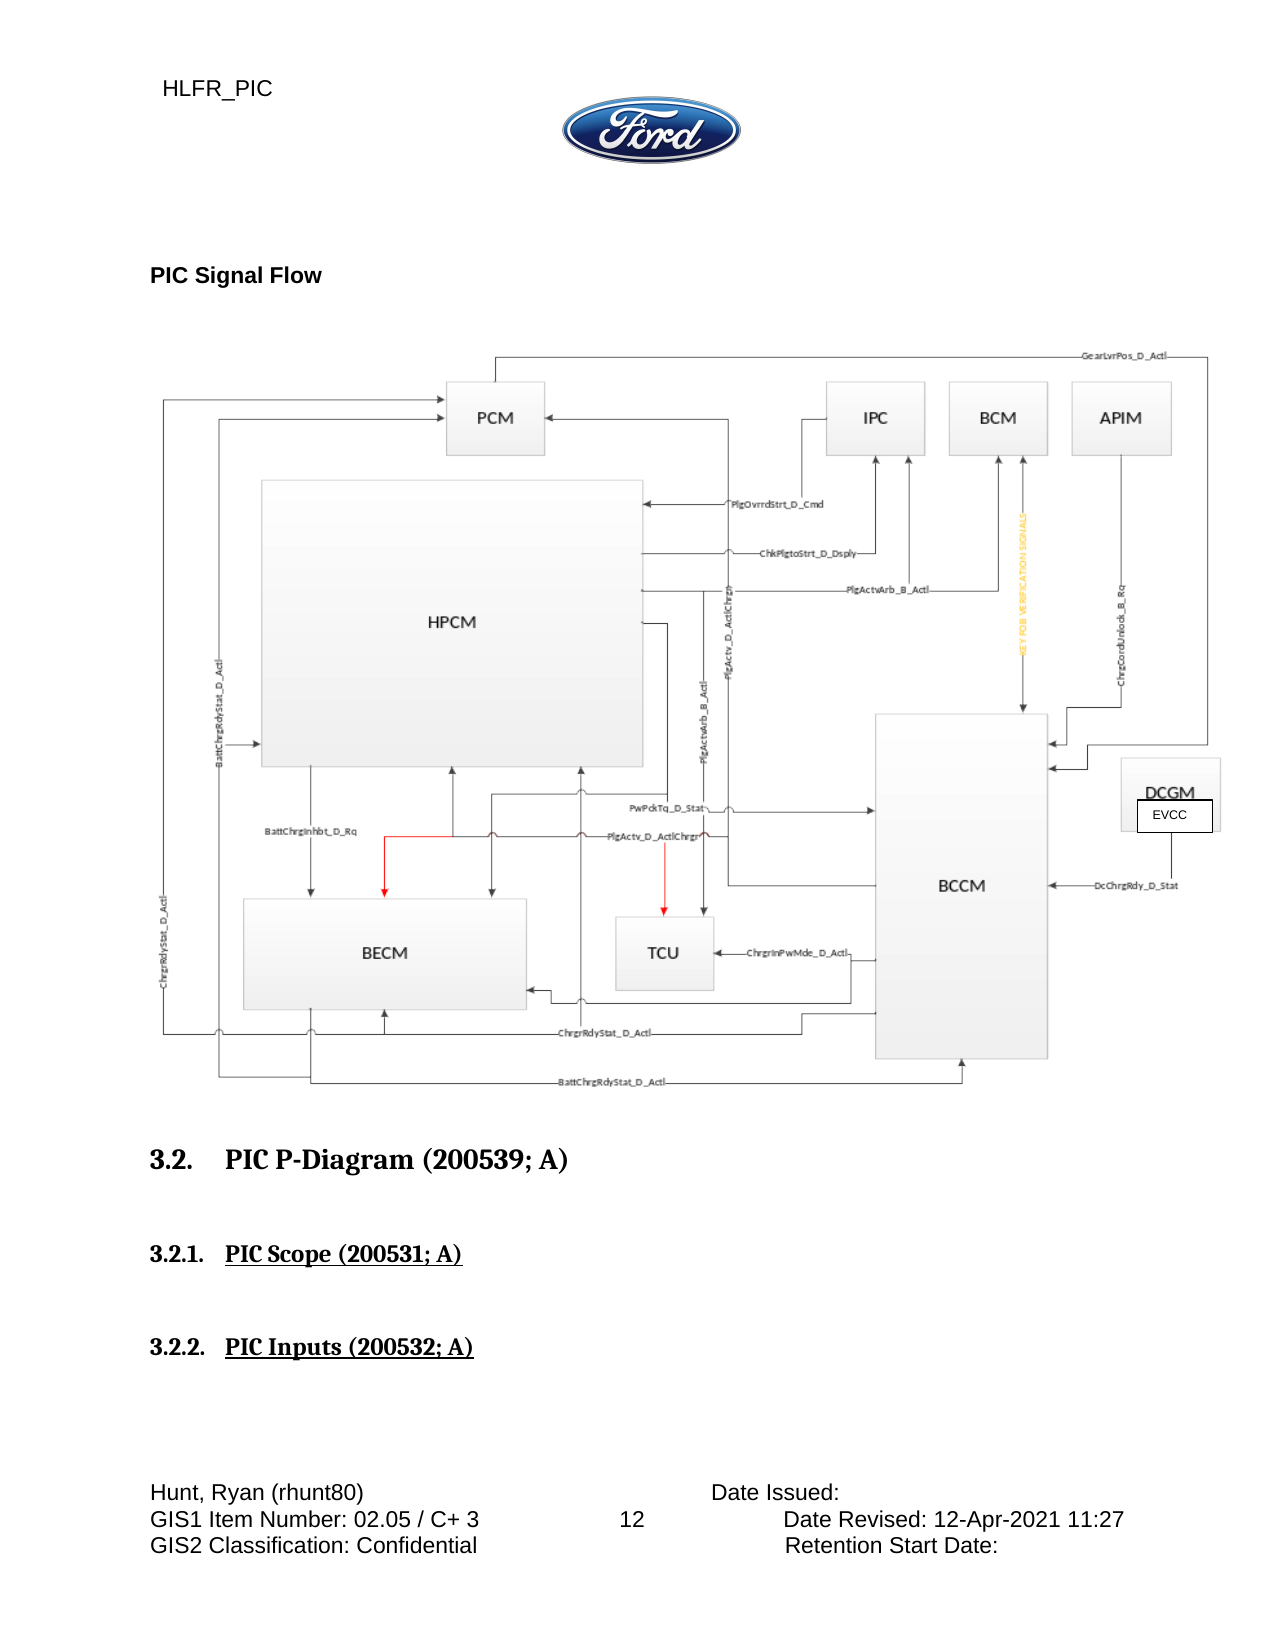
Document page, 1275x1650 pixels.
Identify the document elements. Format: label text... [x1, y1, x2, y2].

subtitle PIC P-Diagram (200539; A) [150, 1143, 1125, 1176]
subtitle PIC Scope (200531; A) [150, 1240, 1125, 1269]
picture [540, 75, 763, 186]
subtitle PIC Inputs (200532; A) [150, 1333, 1125, 1362]
text PIC Signal Flow [150, 262, 1125, 289]
